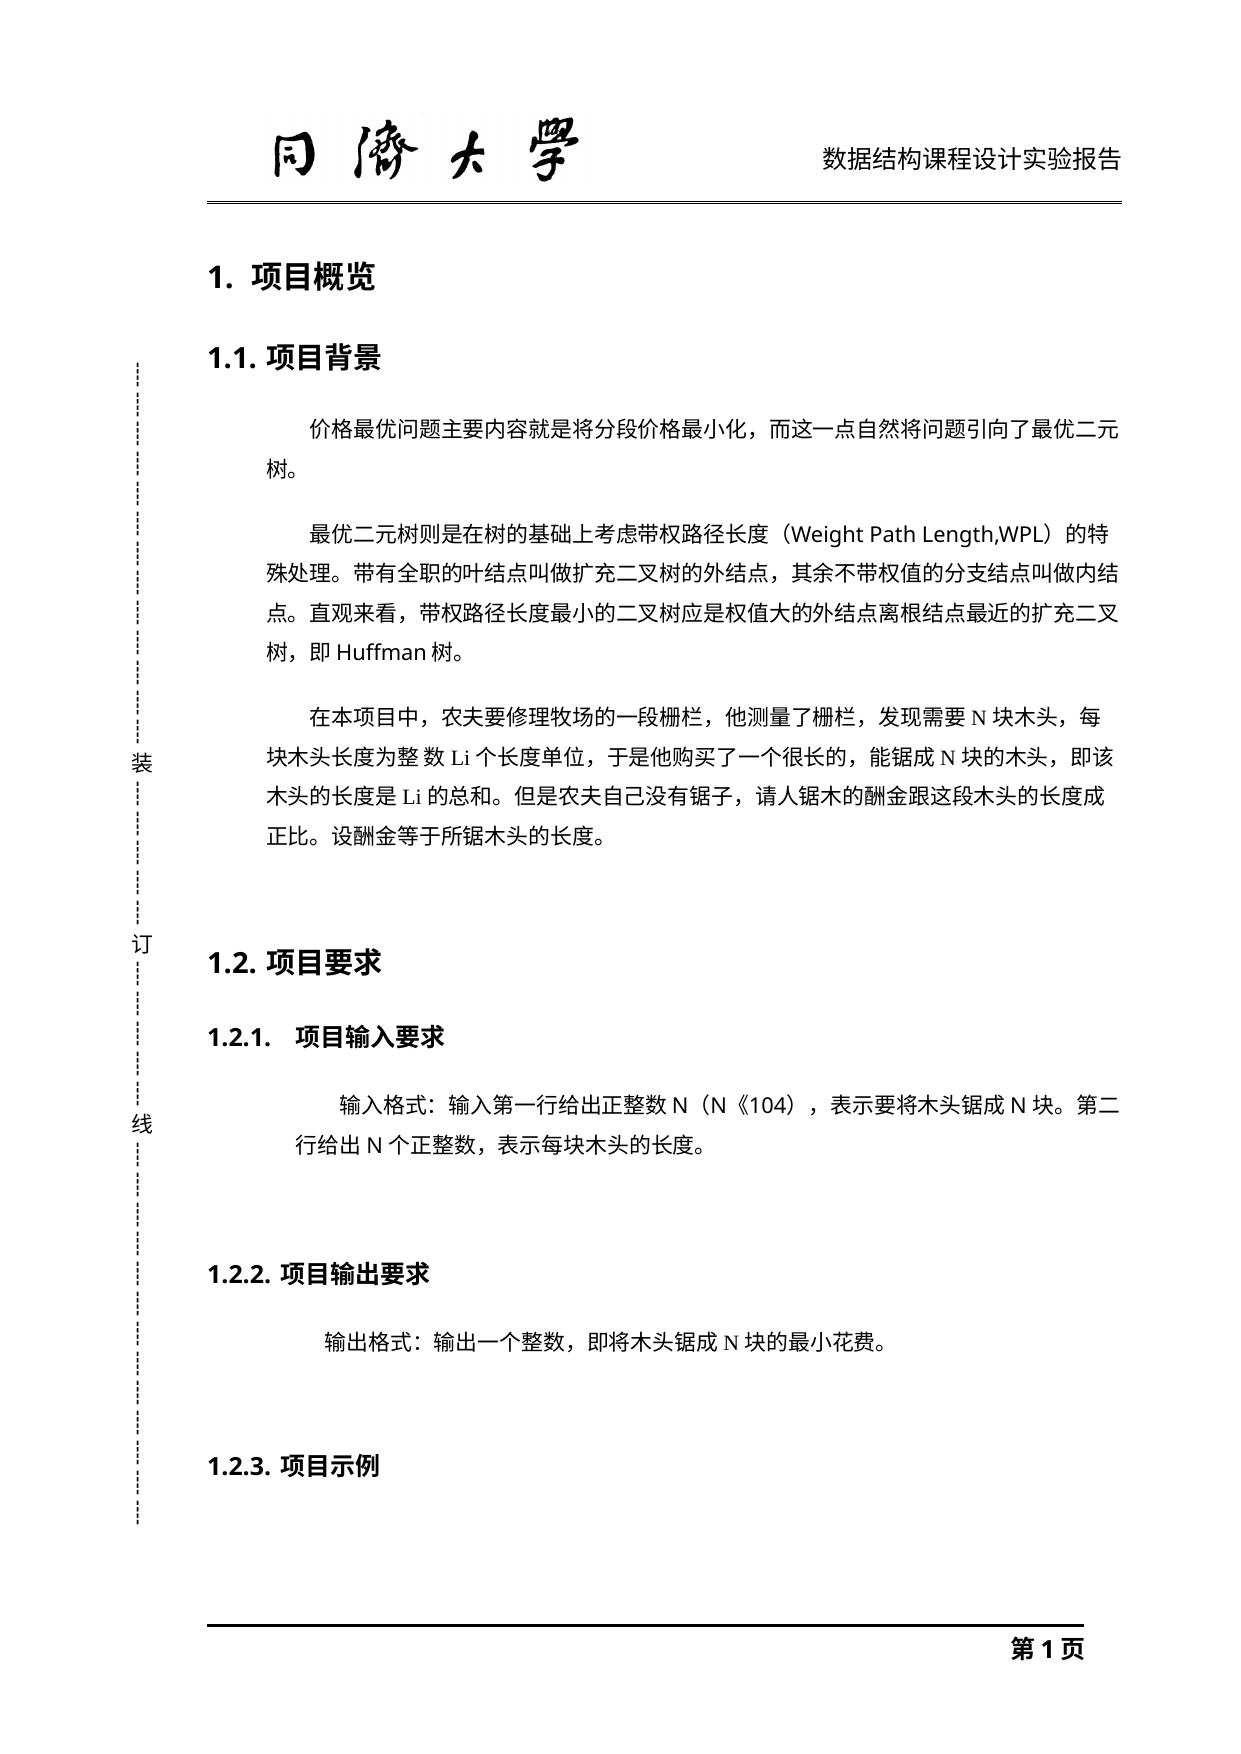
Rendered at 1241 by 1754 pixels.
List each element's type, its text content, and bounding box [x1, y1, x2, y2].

picture [251, 109, 598, 188]
list 价格最优问题主要内容就是将分段价格最小化，而这一点自然将问题引向了最优二元树。 [266, 412, 1122, 484]
list 项目输出要求 [207, 1255, 1122, 1291]
list 项目背景 [207, 334, 1122, 377]
list 项目要求 [207, 940, 1122, 982]
list 在本项目中，农夫要修理牧场的一段栅栏，他测量了栅栏，发现需要 N 块木头，每块木头长度为整 数 Li 个长度单位，于是他购买了一个很长的，能锯成 N 块的木头，即该木头的长度是 Li 的总和。但是农夫自己没有锯子，请人锯木的酬金跟这段木头的长度成正比。设酬金等于所锯木头的长度。 [266, 700, 1122, 851]
list 最优二元树则是在树的基础上考虑带权路径长度（Weight Path Length,WPL）的特殊处理。带有全职的叶结点叫做扩充二叉树的外结点，其余不带权值的分支结点叫做内结点。直观来看，带权路径长度最小的二叉树应是权值大的外结点离根结点最近的扩充二叉树，即Huffman树。 [266, 517, 1122, 667]
list 项目示例 [207, 1446, 1122, 1482]
list 输入格式：输入第一行给出正整数N（N《104），表示要将木头锯成 N 块。第二行给出 N 个正整数，表示每块木头的长度。 [295, 1088, 1122, 1159]
list 项目概览 [207, 253, 1122, 298]
list 项目输入要求 [207, 1018, 1122, 1054]
list 输出格式：输出一个整数，即将木头锯成 N 块的最小花费。 [281, 1325, 1122, 1357]
